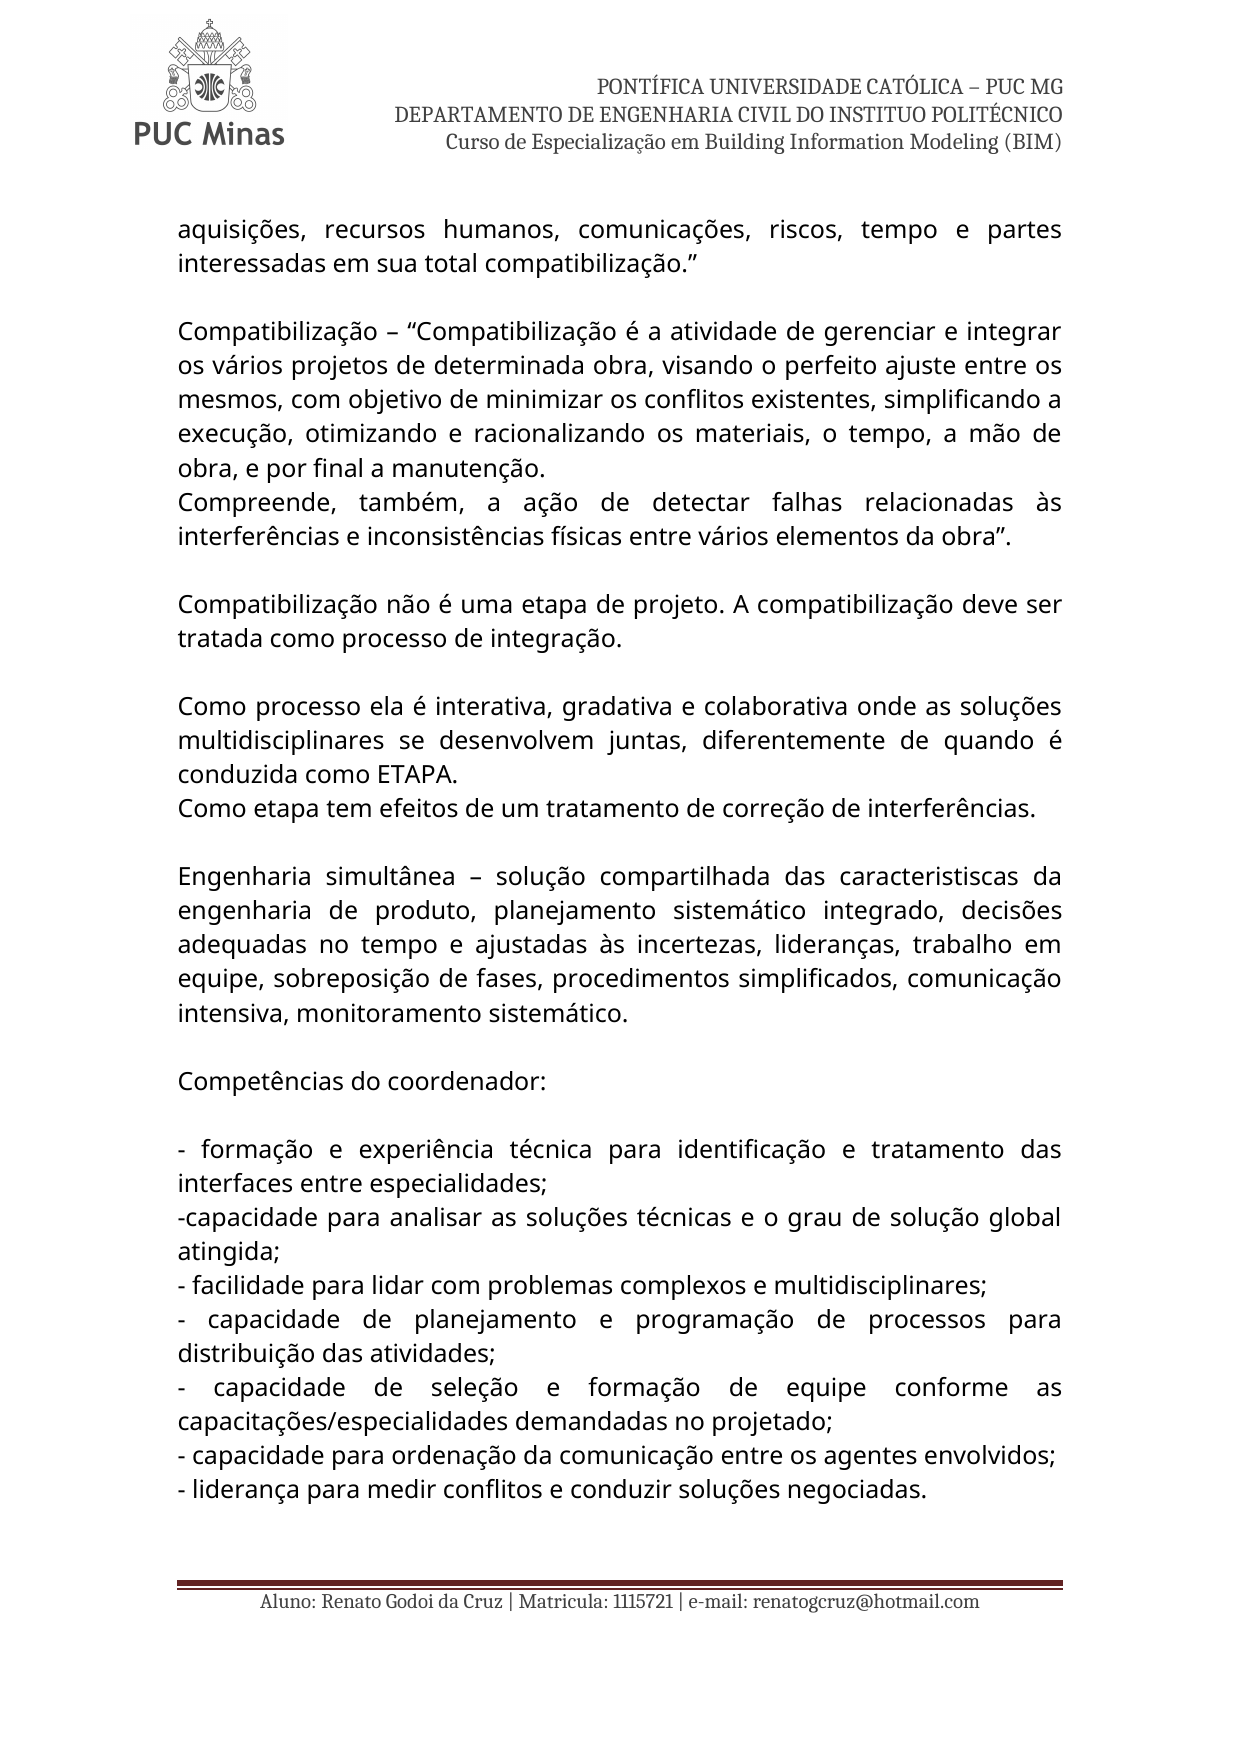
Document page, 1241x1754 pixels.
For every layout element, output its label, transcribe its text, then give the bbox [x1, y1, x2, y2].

text - liderança para medir conflitos e conduzir soluções negociadas. [177, 1472, 1063, 1506]
text Como etapa tem efeitos de um tratamento de correção de interferências. [177, 791, 1063, 825]
text - capacidade de planejamento e programação de processos para distribuição das atividades; [177, 1302, 1063, 1370]
text Competências do coordenador: [177, 1063, 1063, 1097]
text Como processo ela é interativa, gradativa e colaborativa onde as soluções multidisciplinares se desenvolvem juntas, diferentemente de quando é conduzida como ETAPA. [177, 689, 1063, 791]
text -capacidade para analisar as soluções técnicas e o grau de solução global atingida; [177, 1199, 1063, 1268]
text Compatibilização – “Compatibilização é a atividade de gerenciar e integrar os vários projetos de determinada obra, visando o perfeito ajuste entre os mesmos, com objetivo de minimizar os conflitos existentes, simplificando a execução, otimizando e racionalizando os materiais, o tempo, a mão de obra, e por final a manutenção. [177, 314, 1063, 484]
picture [130, 14, 289, 150]
text - facilidade para lidar com problemas complexos e multidisciplinares; [177, 1268, 1063, 1302]
text - capacidade de seleção e formação de equipe conforme as capacitações/especialidades demandadas no projetado; [177, 1370, 1063, 1438]
text Compreende, também, a ação de detectar falhas relacionadas às interferências e inconsistências físicas entre vários elementos da obra”. [177, 484, 1063, 552]
text Compatibilização não é uma etapa de projeto. A compatibilização deve ser tratada como processo de integração. [177, 586, 1063, 654]
text - capacidade para ordenação da comunicação entre os agentes envolvidos; [177, 1438, 1063, 1472]
text Engenharia simultânea – solução compartilhada das caracteristiscas da engenharia de produto, planejamento sistemático integrado, decisões adequadas no tempo e ajustadas às incertezas, lideranças, trabalho em equipe, sobreposição de fases, procedimentos simplificados, comunicação intensiva, monitoramento sistemático. [177, 859, 1063, 1029]
text - formação e experiência técnica para identificação e tratamento das interfaces entre especialidades; [177, 1131, 1063, 1199]
